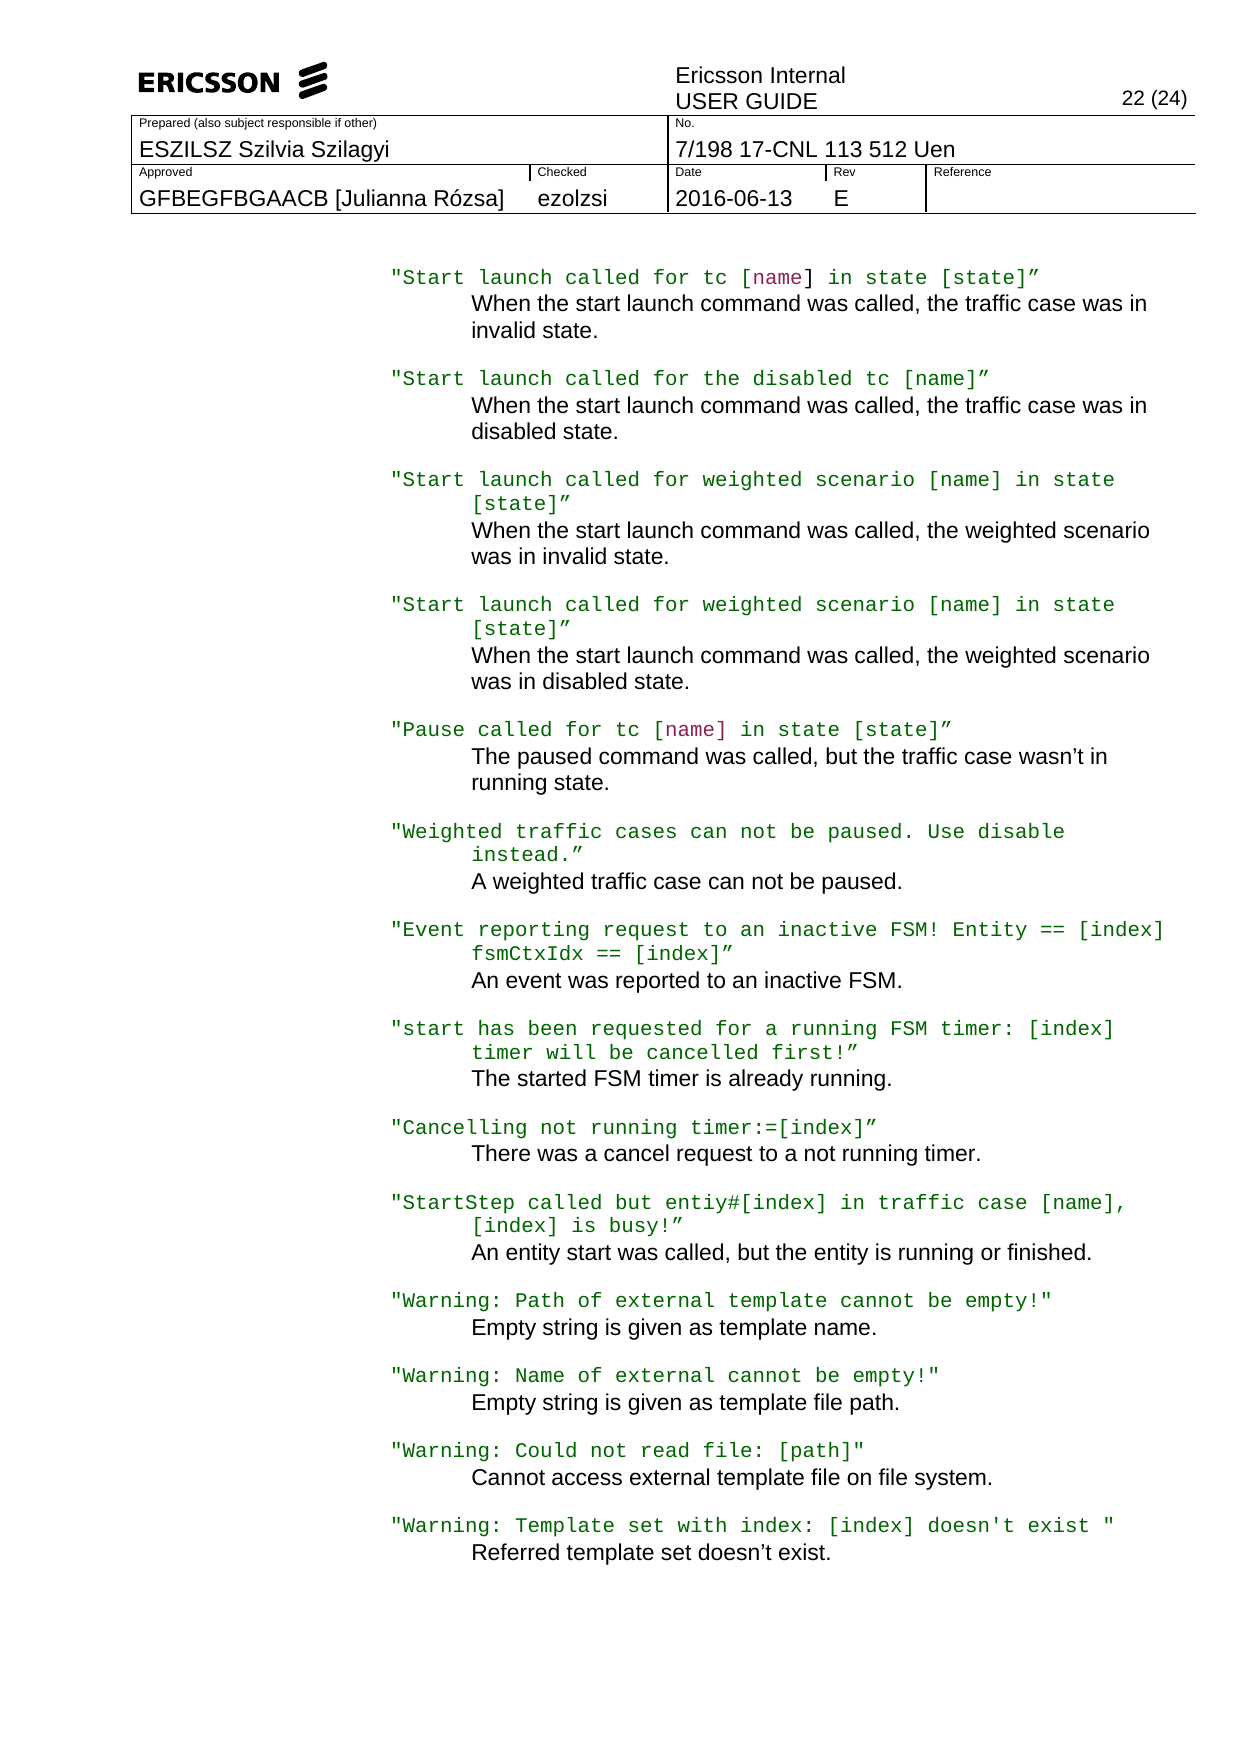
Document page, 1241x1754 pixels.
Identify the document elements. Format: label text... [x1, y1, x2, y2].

text "StartStep called but entiy#[index] in traffic case [name], [index] is busy!” An entity start was called, but the entity is running or finished. [390, 1192, 1181, 1265]
text "Weighted traffic cases can not be paused. Use disable instead.” A weighted traffic case can not be paused. [390, 821, 1181, 894]
text "Start launch called for weighted scenario [name] in state [state]” When the start launch command was called, the weighted scenario was in disabled state. [390, 594, 1181, 694]
text "Pause called for tc [name] in state [state]” The paused command was called, but the traffic case wasn’t in running state. [390, 719, 1181, 796]
text "Start launch called for the disabled tc [name]” When the start launch command was called, the traffic case was in disabled state. [390, 368, 1181, 444]
text "Warning: Template set with index: [index] doesn't exist " Referred template set doesn’t exist. [390, 1515, 1181, 1565]
text "Start launch called for weighted scenario [name] in state [state]” When the start launch command was called, the weighted scenario was in invalid state. [390, 469, 1181, 569]
text "Warning: Could not read file: [path]" Cannot access external template file on file system. [390, 1440, 1181, 1490]
text "Cancelling not running timer:=[index]” There was a cancel request to a not running timer. [390, 1117, 1181, 1167]
text "Warning: Path of external template cannot be empty!" Empty string is given as template name. [390, 1290, 1181, 1340]
text "start has been requested for a running FSM timer: [index] timer will be cancelled first!” The started FSM timer is already running. [390, 1018, 1181, 1092]
text "Warning: Name of external cannot be empty!" Empty string is given as template file path. [390, 1365, 1181, 1415]
text "Event reporting request to an inactive FSM! Entity == [index] fsmCtxIdx == [index]” An event was reported to an inactive FSM. [390, 919, 1181, 993]
text "Start launch called for tc [name] in state [state]” When the start launch command was called, the traffic case was in invalid state. [390, 267, 1181, 343]
